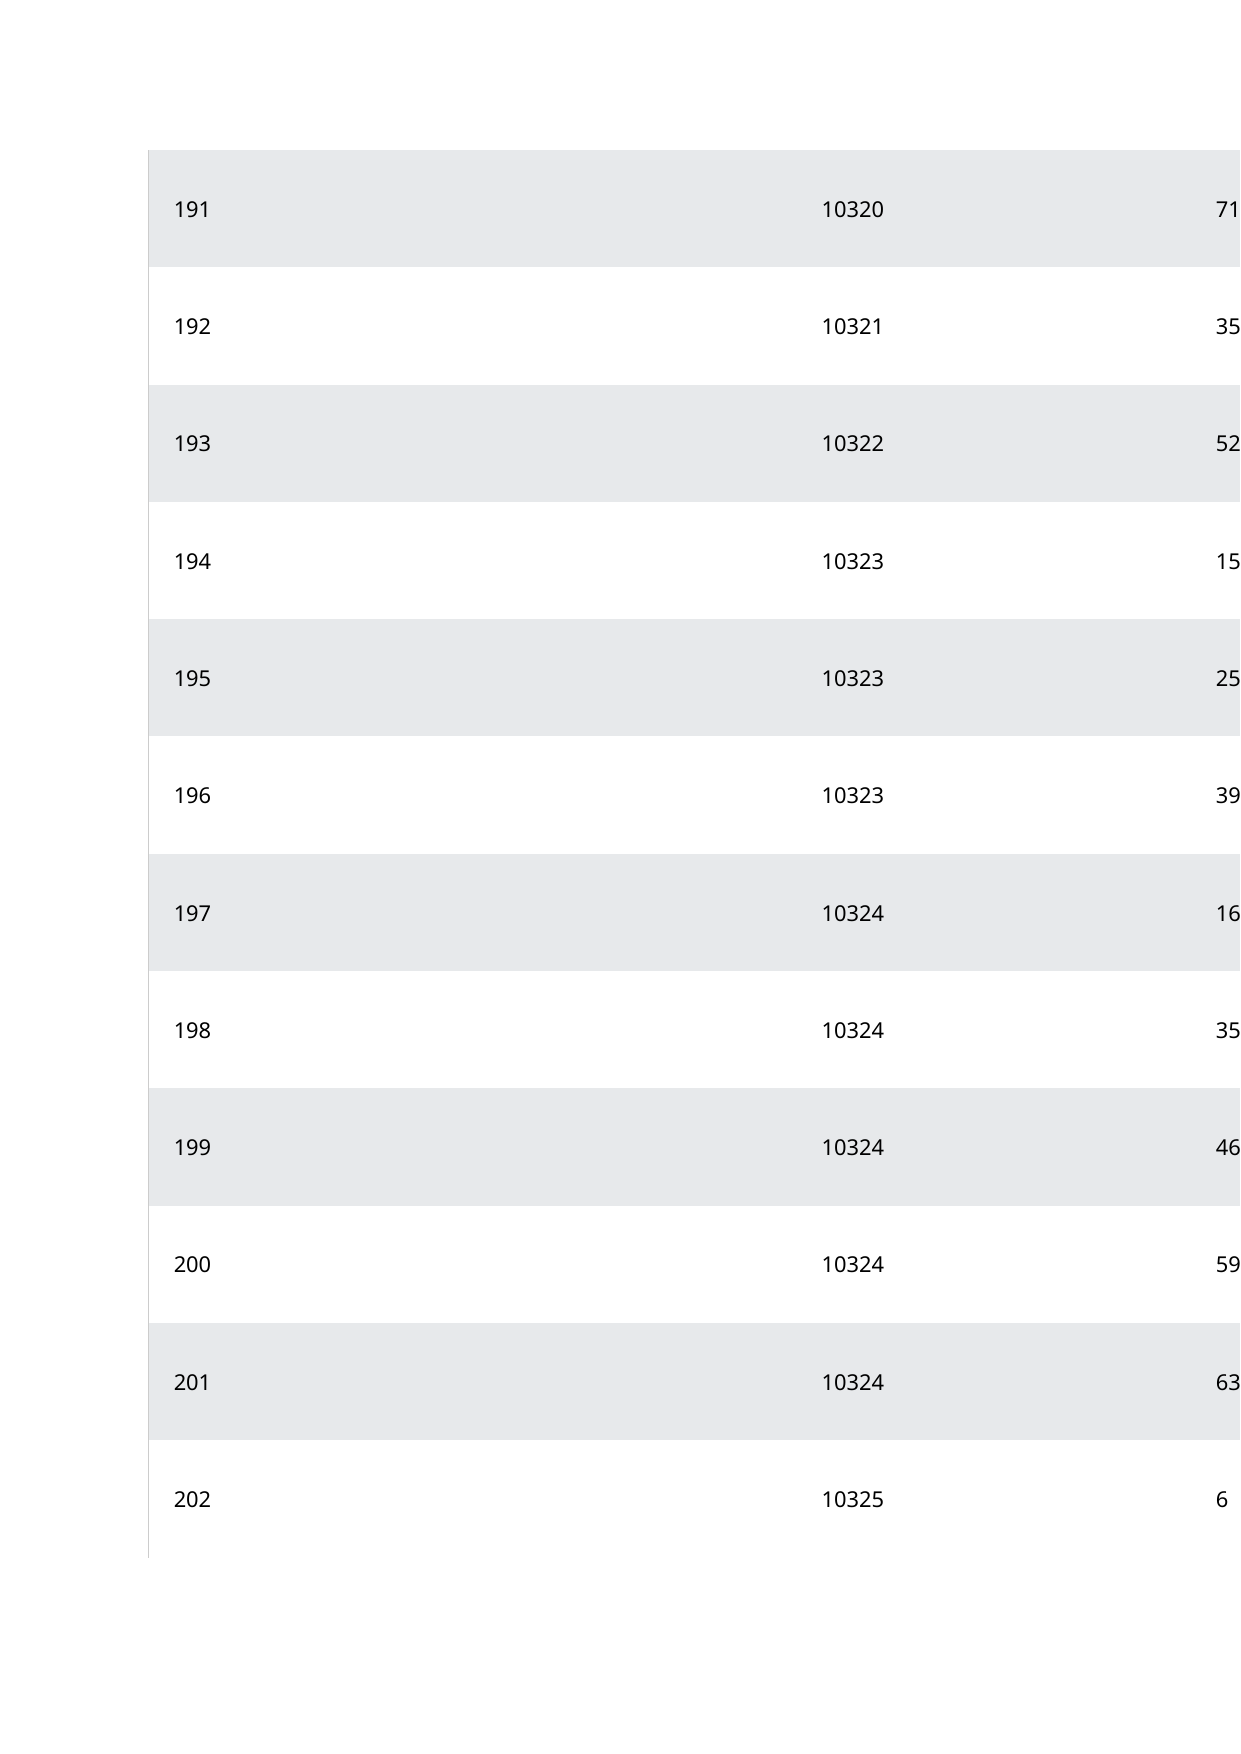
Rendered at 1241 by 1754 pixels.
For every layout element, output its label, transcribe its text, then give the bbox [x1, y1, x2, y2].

table_cell 39 [1203, 736, 1240, 854]
table_cell 59 [1203, 1206, 1240, 1323]
table_cell 10324 [809, 1088, 1203, 1206]
table_cell 10324 [809, 1206, 1203, 1323]
table_cell 200 [149, 1206, 809, 1323]
table_cell 10324 [809, 1323, 1203, 1440]
table_cell 10325 [809, 1440, 1203, 1557]
table_cell 191 [149, 150, 809, 267]
table_cell 196 [149, 736, 809, 854]
table_cell 10323 [809, 736, 1203, 854]
table_cell 25 [1203, 619, 1240, 736]
table_cell 10322 [809, 385, 1203, 502]
table_cell 10324 [809, 854, 1203, 971]
table_cell 199 [149, 1088, 809, 1206]
table_cell 10323 [809, 619, 1203, 736]
table_cell 6 [1203, 1440, 1240, 1557]
table_cell 192 [149, 267, 809, 384]
table_cell 195 [149, 619, 809, 736]
table_cell 197 [149, 854, 809, 971]
table_cell 63 [1203, 1323, 1240, 1440]
table_cell 202 [149, 1440, 809, 1557]
table_cell 46 [1203, 1088, 1240, 1206]
table_cell 10320 [809, 150, 1203, 267]
table_cell 193 [149, 385, 809, 502]
table_cell 10324 [809, 971, 1203, 1088]
table_cell 10321 [809, 267, 1203, 384]
table_cell 15 [1203, 502, 1240, 619]
table_cell 35 [1203, 267, 1240, 384]
table_cell 201 [149, 1323, 809, 1440]
table_cell 10323 [809, 502, 1203, 619]
table_cell 35 [1203, 971, 1240, 1088]
table_cell 16 [1203, 854, 1240, 971]
table_cell 194 [149, 502, 809, 619]
table_cell 198 [149, 971, 809, 1088]
table_cell 52 [1203, 385, 1240, 502]
table_cell 71 [1203, 150, 1240, 267]
